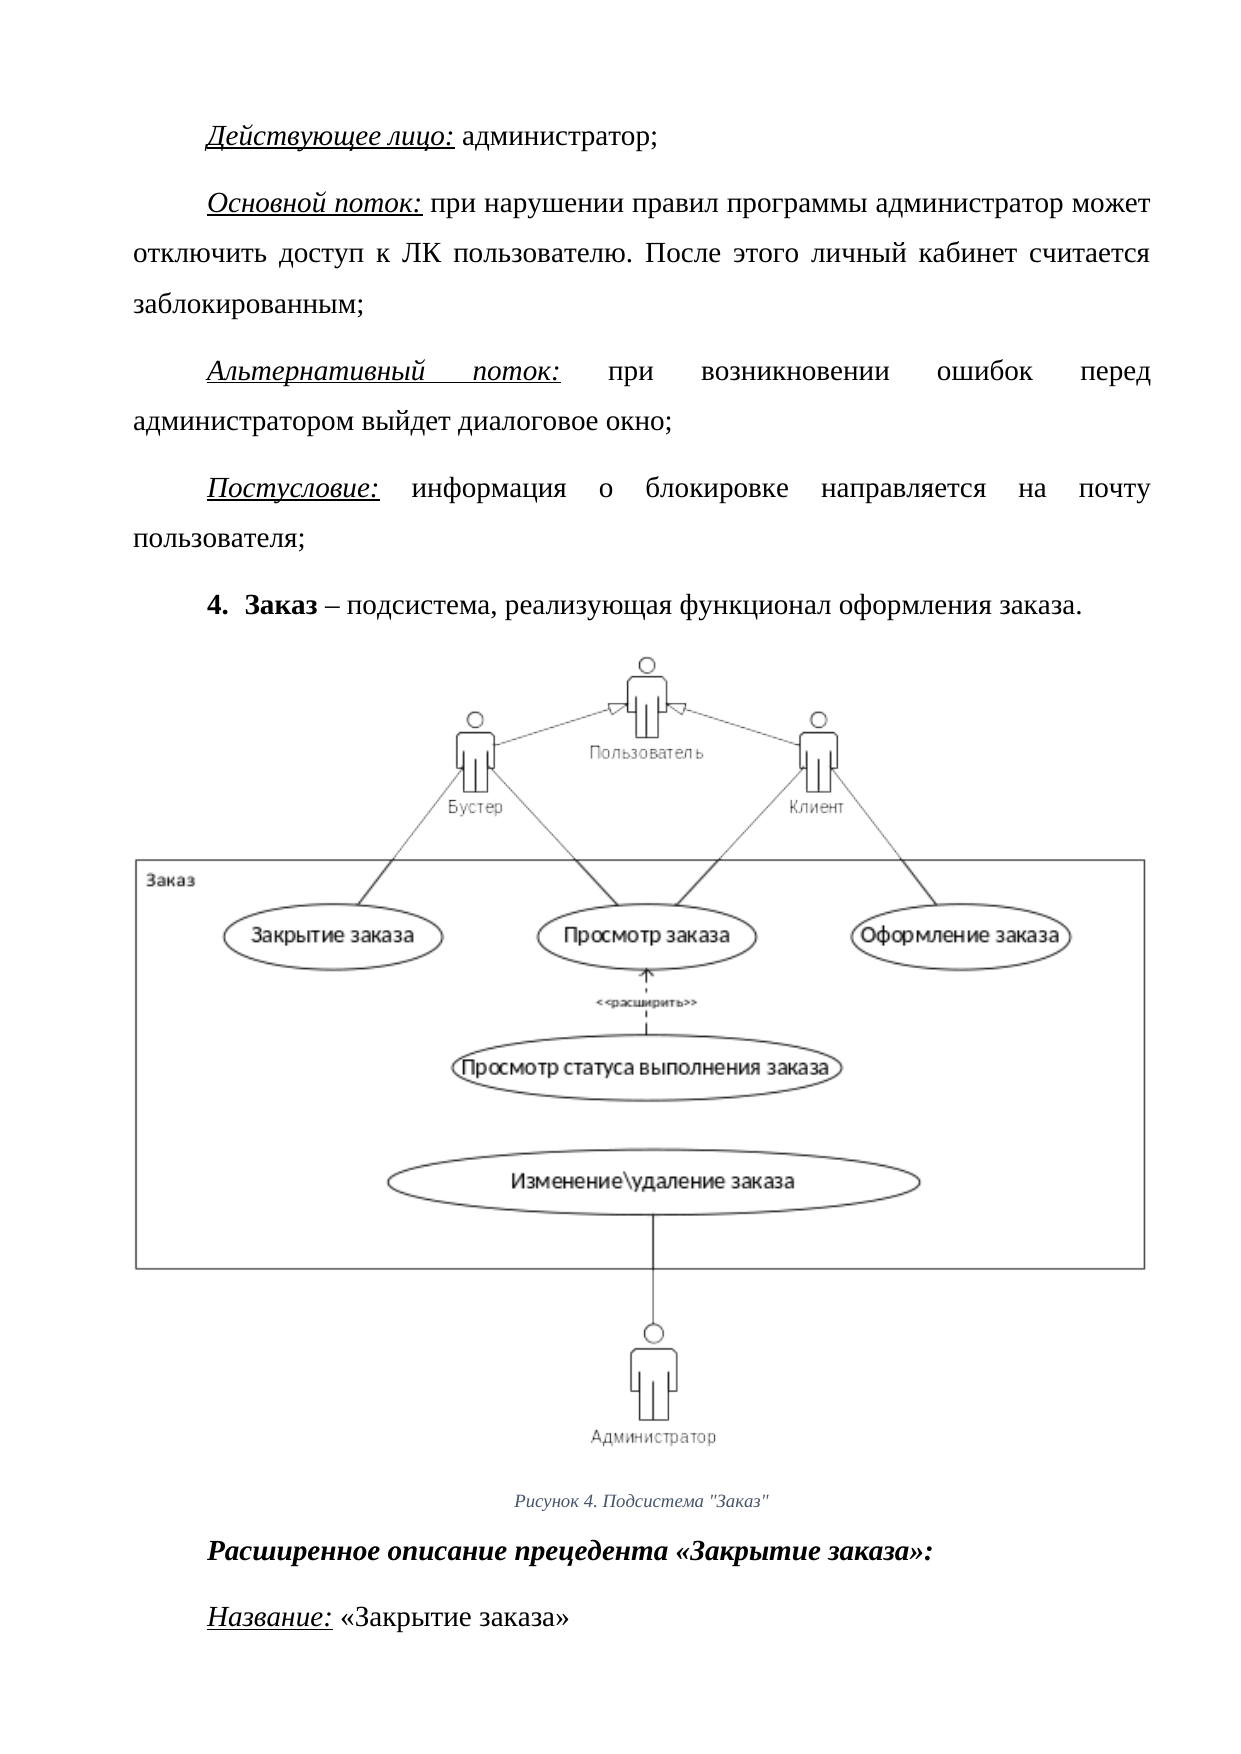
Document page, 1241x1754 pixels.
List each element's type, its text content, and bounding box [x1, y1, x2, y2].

text Расширенное описание прецедента «Закрытие заказа»: [133, 1533, 1152, 1566]
text Основной поток: при нарушении правил программы администратор может отключить доступ к ЛК пользователю. После этого личный кабинет считается заблокированным; [133, 185, 1152, 319]
text Действующее лицо: администратор; [133, 118, 1152, 152]
text Название: «Закрытие заказа» [133, 1599, 1152, 1633]
text Постусловие: информация о блокировке направляется на почту пользователя; [133, 470, 1152, 554]
text Альтернативный поток: при возникновении ошибок перед администратором выйдет диалоговое окно; [133, 353, 1152, 437]
list Заказ – подсистема, реализующая функционал оформления заказа. [207, 587, 1152, 621]
